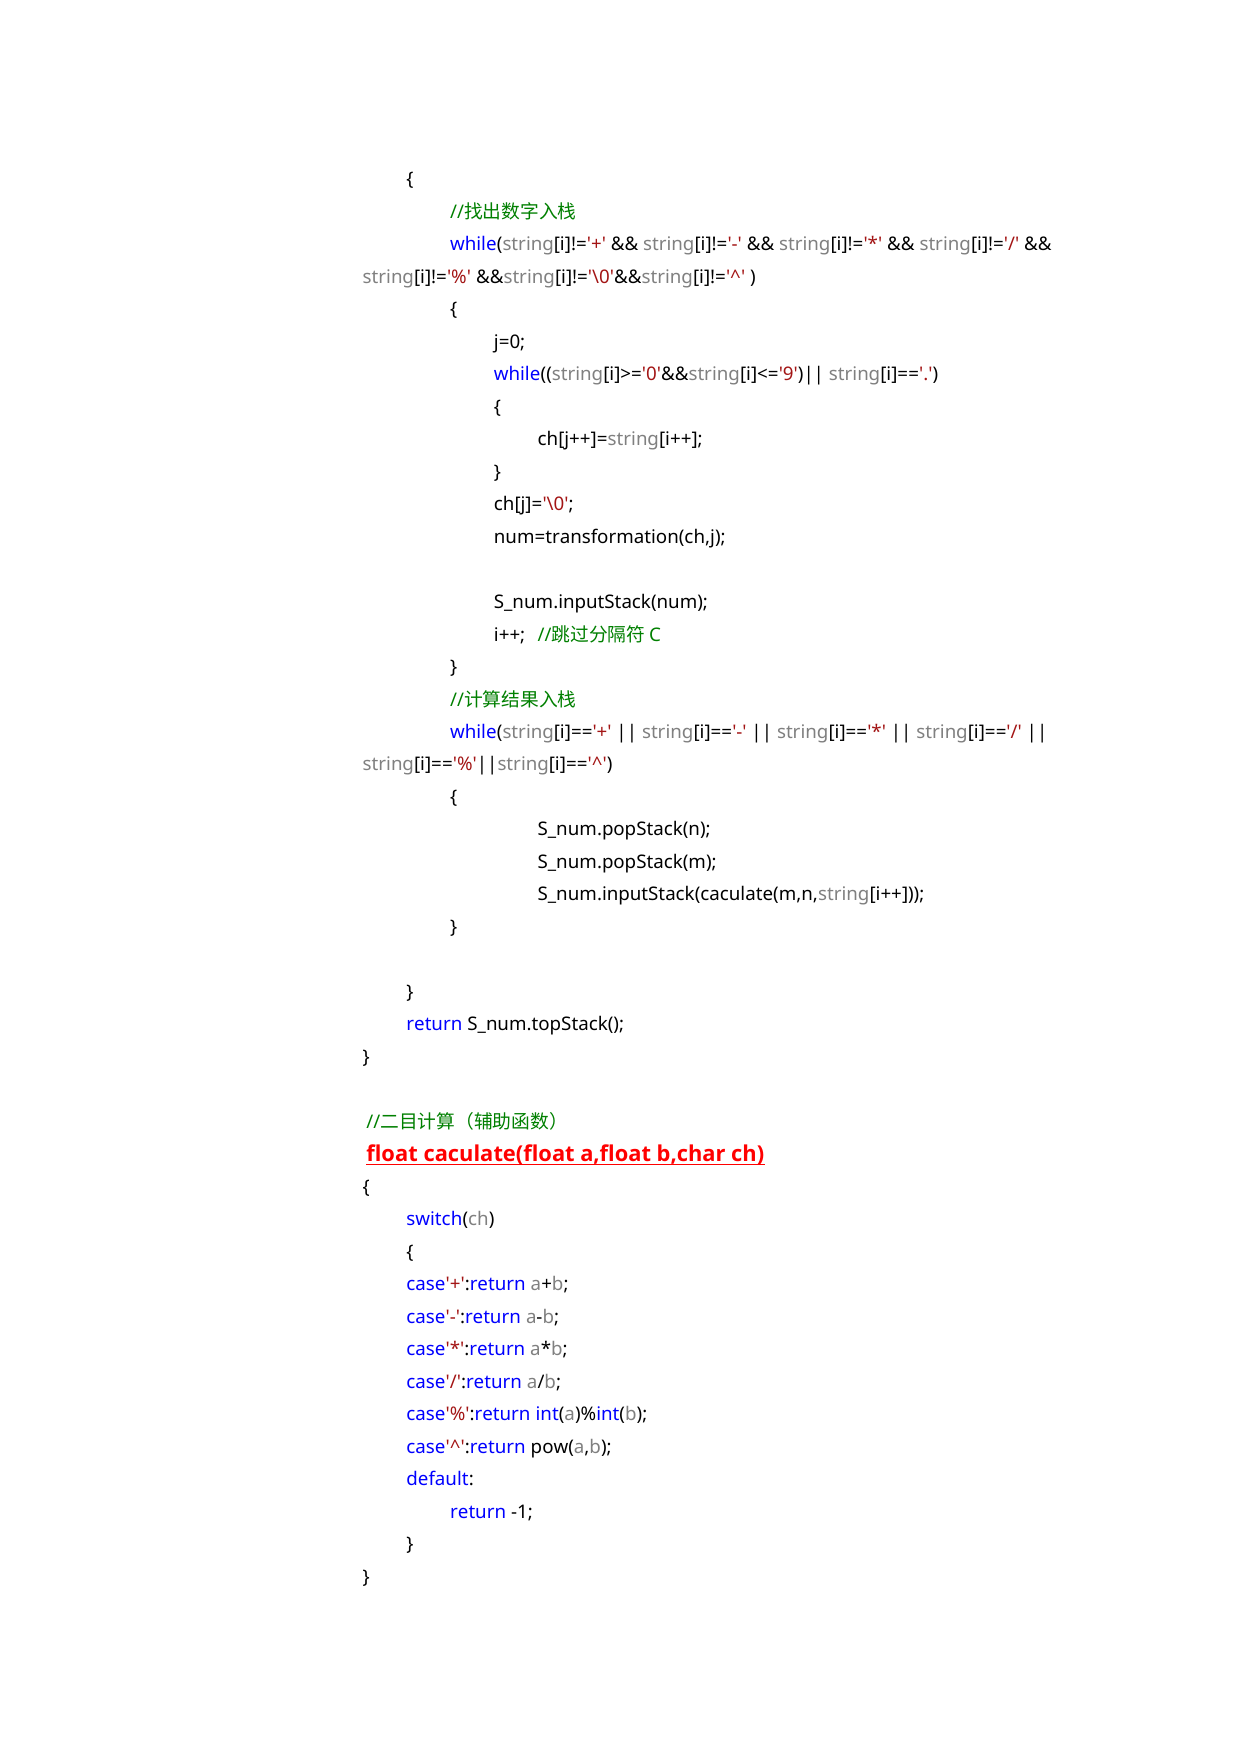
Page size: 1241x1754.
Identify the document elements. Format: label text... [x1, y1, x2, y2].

text ch[j++]=string[i++]; [362, 422, 1053, 454]
text case'^':return pow(a,b); [362, 1429, 1053, 1462]
text switch(ch) [362, 1202, 1053, 1234]
text num=transformation(ch,j); [362, 519, 1053, 552]
text while((string[i]>='0'&&string[i]<='9')|| string[i]=='.') [362, 357, 1053, 389]
text case'/':return a/b; [362, 1364, 1053, 1397]
text { [362, 1234, 1053, 1267]
text default: [362, 1462, 1053, 1494]
text //二目计算（辅助函数） [322, 1104, 1053, 1137]
text { [362, 389, 1053, 422]
text } [362, 909, 1053, 942]
text } [362, 1559, 1053, 1592]
text S_num.inputStack(num); [362, 584, 1053, 617]
text i++; //跳过分隔符C [362, 617, 1053, 649]
text float caculate(float a,float b,char ch) [322, 1137, 1053, 1169]
text } [362, 649, 1053, 682]
text //找出数字入栈 [362, 194, 1053, 227]
text case'*':return a*b; [362, 1332, 1053, 1364]
text return -1; [362, 1494, 1053, 1527]
text } [362, 1527, 1053, 1559]
text j=0; [362, 324, 1053, 357]
text { [362, 779, 1053, 812]
text { [362, 292, 1053, 324]
text S_num.popStack(n); [362, 812, 1053, 844]
text return S_num.topStack(); [362, 1007, 1053, 1039]
text { [362, 1169, 1053, 1202]
text while(string[i]=='+' || string[i]=='-' || string[i]=='*' || string[i]=='/' || string[i]=='%'||string[i]=='^') [362, 714, 1053, 779]
text while(string[i]!='+' && string[i]!='-' && string[i]!='*' && string[i]!='/' && string[i]!='%' &&string[i]!='\0'&&string[i]!='^' ) [362, 227, 1053, 292]
text } [362, 454, 1053, 487]
text case'%':return int(a)%int(b); [362, 1397, 1053, 1429]
text S_num.inputStack(caculate(m,n,string[i++])); [362, 877, 1053, 909]
text //计算结果入栈 [362, 682, 1053, 714]
text { [362, 162, 1053, 194]
text case'+':return a+b; [362, 1267, 1053, 1299]
text } [362, 1039, 1053, 1072]
text } [362, 974, 1053, 1007]
text case'-':return a-b; [362, 1299, 1053, 1332]
text S_num.popStack(m); [362, 844, 1053, 877]
text ch[j]='\0'; [362, 487, 1053, 519]
